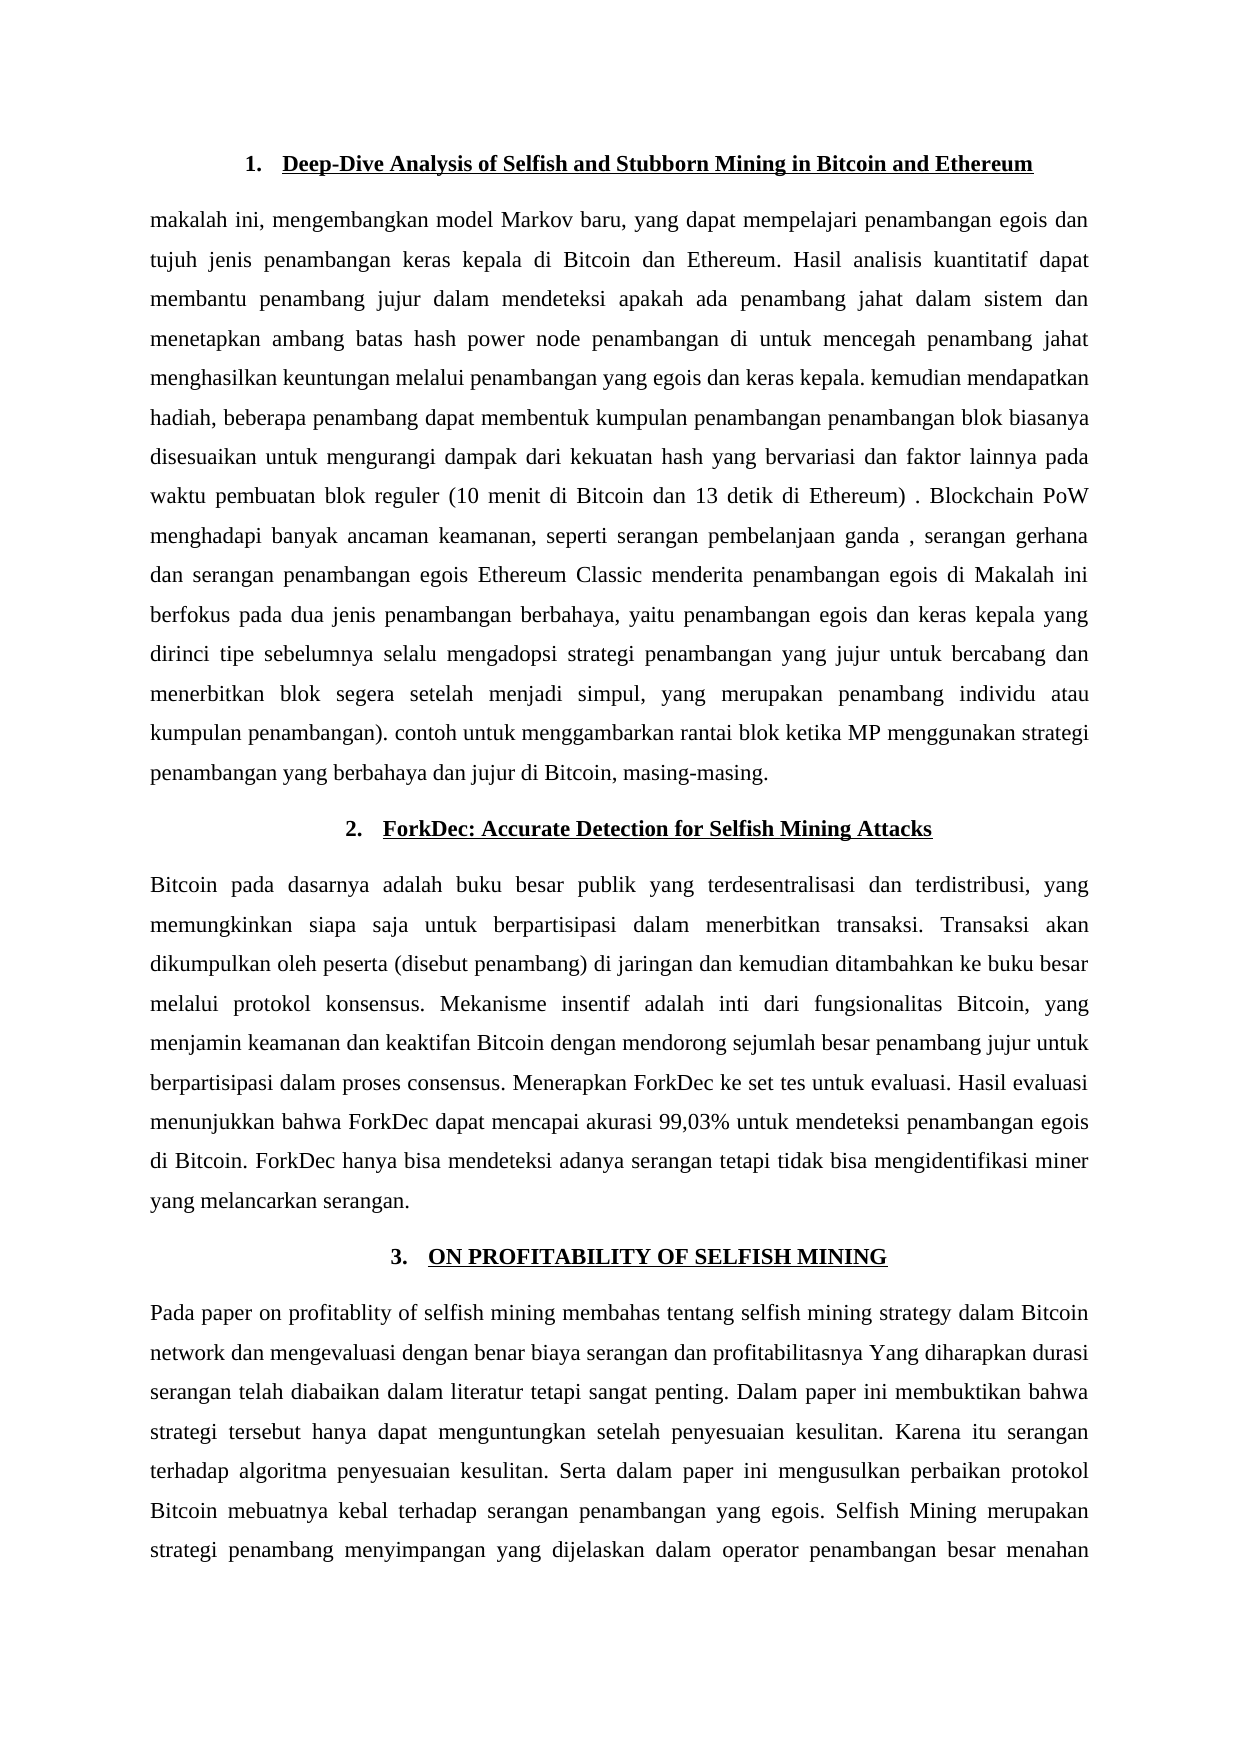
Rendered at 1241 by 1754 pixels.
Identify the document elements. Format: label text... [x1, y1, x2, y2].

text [150, 1299, 1090, 1562]
list ON PROFITABILITY OF SELFISH MINING [187, 1243, 1090, 1269]
text makalah ini, mengembangkan model Markov baru, yang dapat mempelajari penambangan egois dan tujuh jenis penambangan keras kepala di Bitcoin dan Ethereum. Hasil analisis kuantitatif dapat membantu penambang jujur dalam mendeteksi apakah ada penambang jahat dalam sistem dan menetapkan ambang batas hash power node penambangan di untuk mencegah penambang jahat menghasilkan keuntungan melalui penambangan yang egois dan keras kepala. kemudian mendapatkan hadiah, beberapa penambang dapat membentuk kumpulan penambangan penambangan blok biasanya disesuaikan untuk mengurangi dampak dari kekuatan hash yang bervariasi dan faktor lainnya pada waktu pembuatan blok reguler (10 menit di Bitcoin dan 13 detik di Ethereum) . Blockchain PoW menghadapi banyak ancaman keamanan, seperti serangan pembelanjaan ganda , serangan gerhana dan serangan penambangan egois Ethereum Classic menderita penambangan egois di Makalah ini berfokus pada dua jenis penambangan berbahaya, yaitu penambangan egois dan keras kepala yang dirinci tipe sebelumnya selalu mengadopsi strategi penambangan yang jujur untuk bercabang dan menerbitkan blok segera setelah menjadi simpul, yang merupakan penambang individu atau kumpulan penambangan). contoh untuk menggambarkan rantai blok ketika MP menggunakan strategi penambangan yang berbahaya dan jujur di Bitcoin, masing-masing. [150, 206, 1090, 785]
list Deep-Dive Analysis of Selfish and Stubborn Mining in Bitcoin and Ethereum [187, 150, 1090, 176]
text Bitcoin pada dasarnya adalah buku besar publik yang terdesentralisasi dan terdistribusi, yang memungkinkan siapa saja untuk berpartisipasi dalam menerbitkan transaksi. Transaksi akan dikumpulkan oleh peserta (disebut penambang) di jaringan dan kemudian ditambahkan ke buku besar melalui protokol konsensus. Mekanisme insentif adalah inti dari fungsionalitas Bitcoin, yang menjamin keamanan dan keaktifan Bitcoin dengan mendorong sejumlah besar penambang jujur untuk berpartisipasi dalam proses consensus. Menerapkan ForkDec ke set tes untuk evaluasi. Hasil evaluasi menunjukkan bahwa ForkDec dapat mencapai akurasi 99,03% untuk mendeteksi penambangan egois di Bitcoin. ForkDec hanya bisa mendeteksi adanya serangan tetapi tidak bisa mengidentifikasi miner yang melancarkan serangan. [150, 871, 1090, 1213]
list ForkDec: Accurate Detection for Selfish Mining Attacks [187, 815, 1090, 841]
